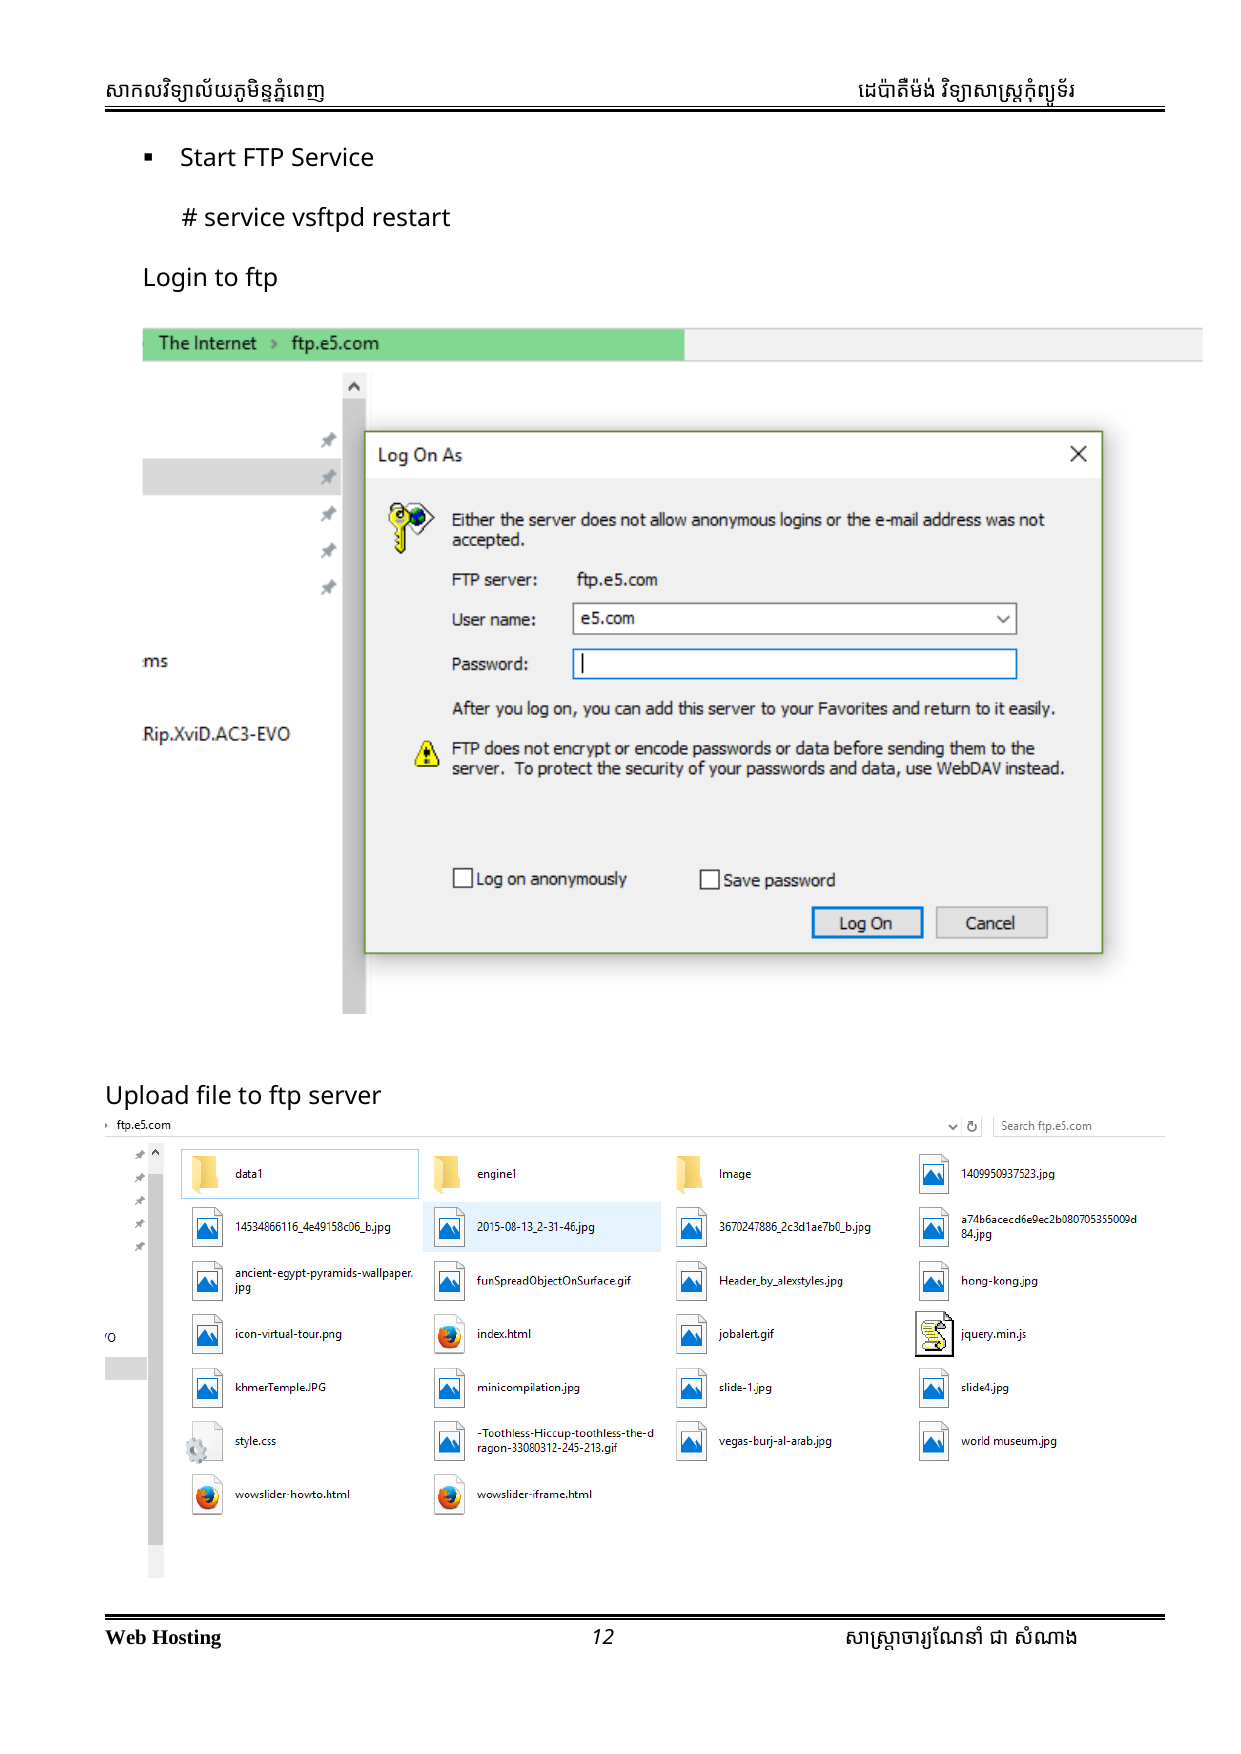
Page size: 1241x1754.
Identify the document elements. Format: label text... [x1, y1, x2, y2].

picture [142, 319, 1203, 1014]
text # service vsftpd restart [142, 200, 1165, 234]
text Login to ftp [142, 260, 1165, 294]
picture [105, 1117, 1166, 1578]
text Upload file to ftp server [105, 1078, 1165, 1112]
list Start FTP Service [142, 140, 1165, 174]
